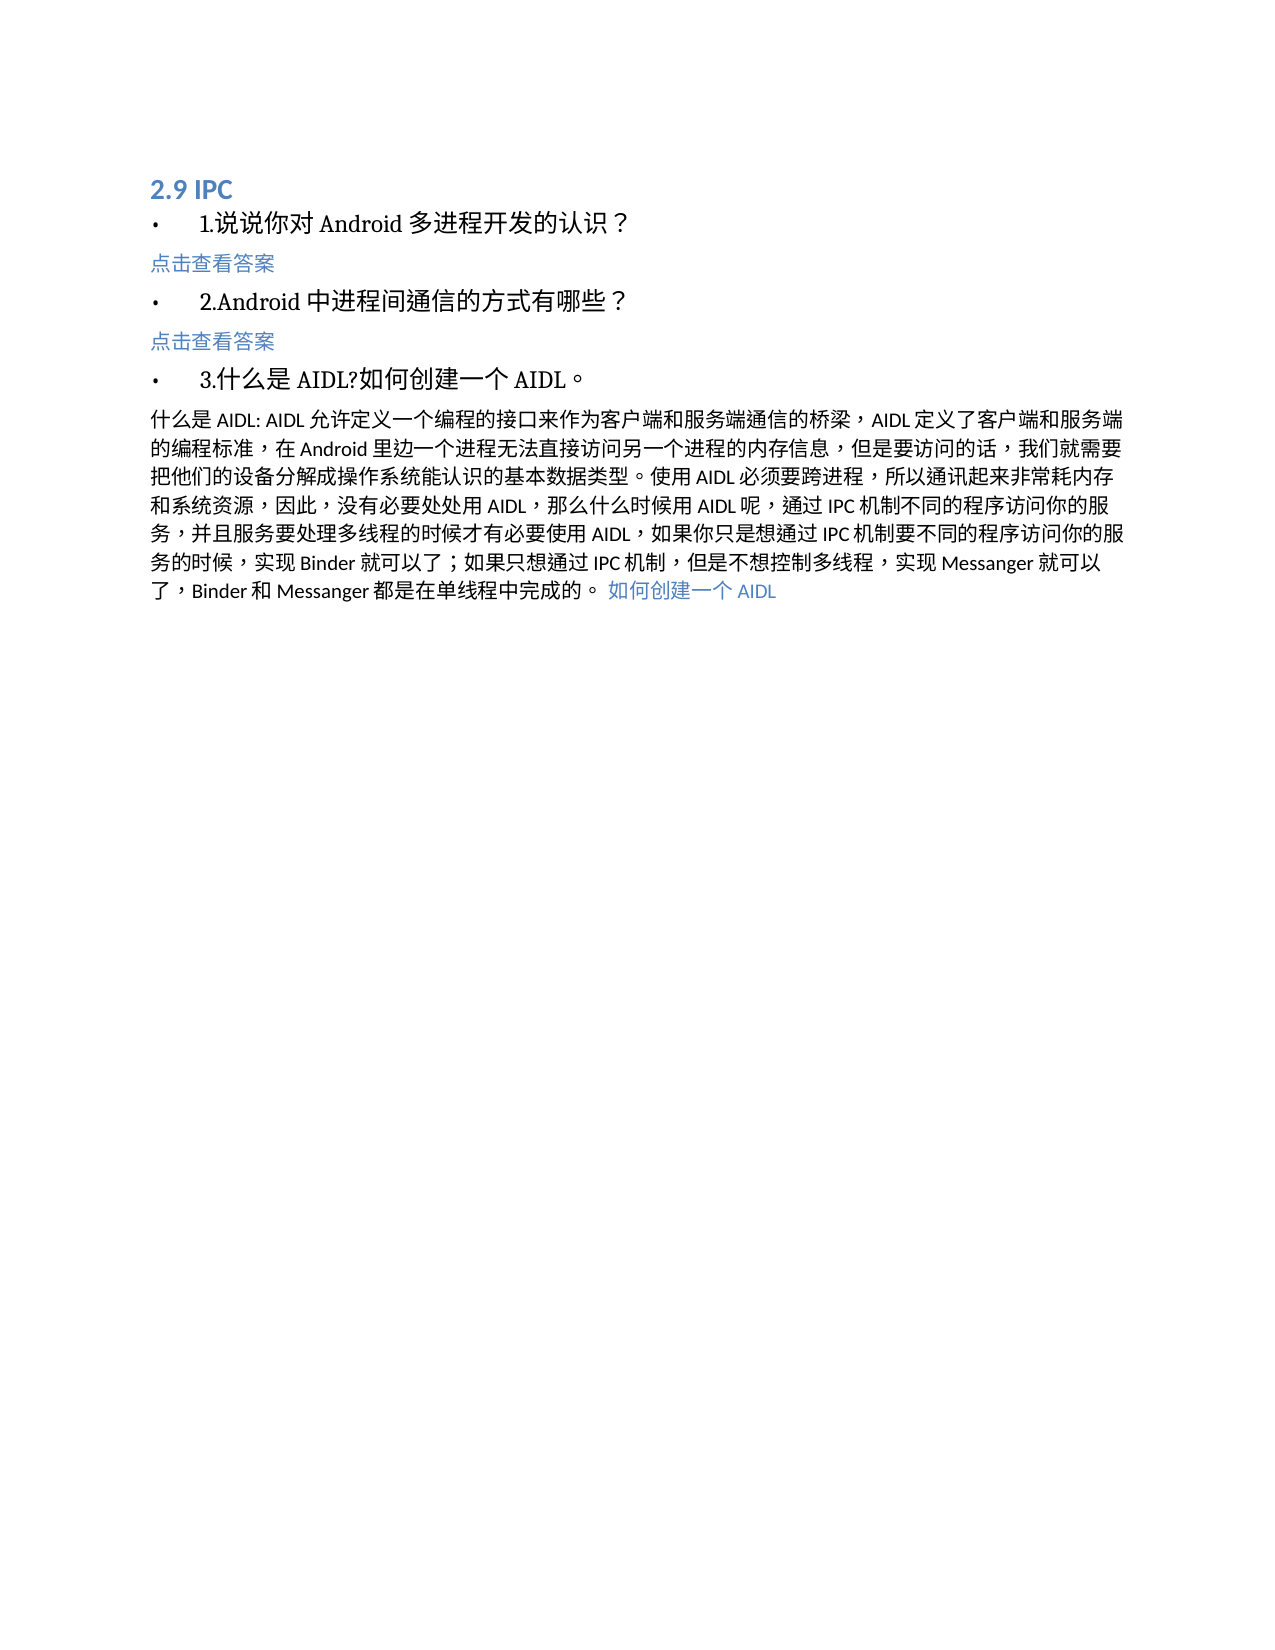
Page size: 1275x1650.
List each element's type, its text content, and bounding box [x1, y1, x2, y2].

list 1.说说你对Android多进程开发的认识？ [150, 210, 1125, 239]
list 2.Android中进程间通信的方式有哪些？ [150, 288, 1125, 317]
text 点击查看答案 [150, 327, 1125, 356]
list 3.什么是AIDL?如何创建一个AIDL。 [150, 366, 1125, 395]
text 什么是AIDL: AIDL允许定义一个编程的接口来作为客户端和服务端通信的桥梁，AIDL定义了客户端和服务端的编程标准，在Android里边一个进程无法直接访问另一个进程的内存信息，但是要访问的话，我们就需要把他们的设备分解成操作系统能认识的基本数据类型。使用AIDL必须要跨进程，所以通讯起来非常耗内存和系统资源，因此，没有必要处处用AIDL，那么什么时候用AIDL呢，通过IPC机制不同的程序访问你的服务，并且服务要处理多线程的时候才有必要使用AIDL，如果你只是想通过IPC机制要不同的程序访问你的服务的时候，实现Binder就可以了；如果只想通过IPC机制，但是不想控制多线程，实现Messanger就可以了，Binder和Messanger都是在单线程中完成的。 如何创建一个AIDL [150, 405, 1125, 604]
text 点击查看答案 [150, 249, 1125, 278]
subtitle 2.9 IPC [150, 171, 1125, 206]
